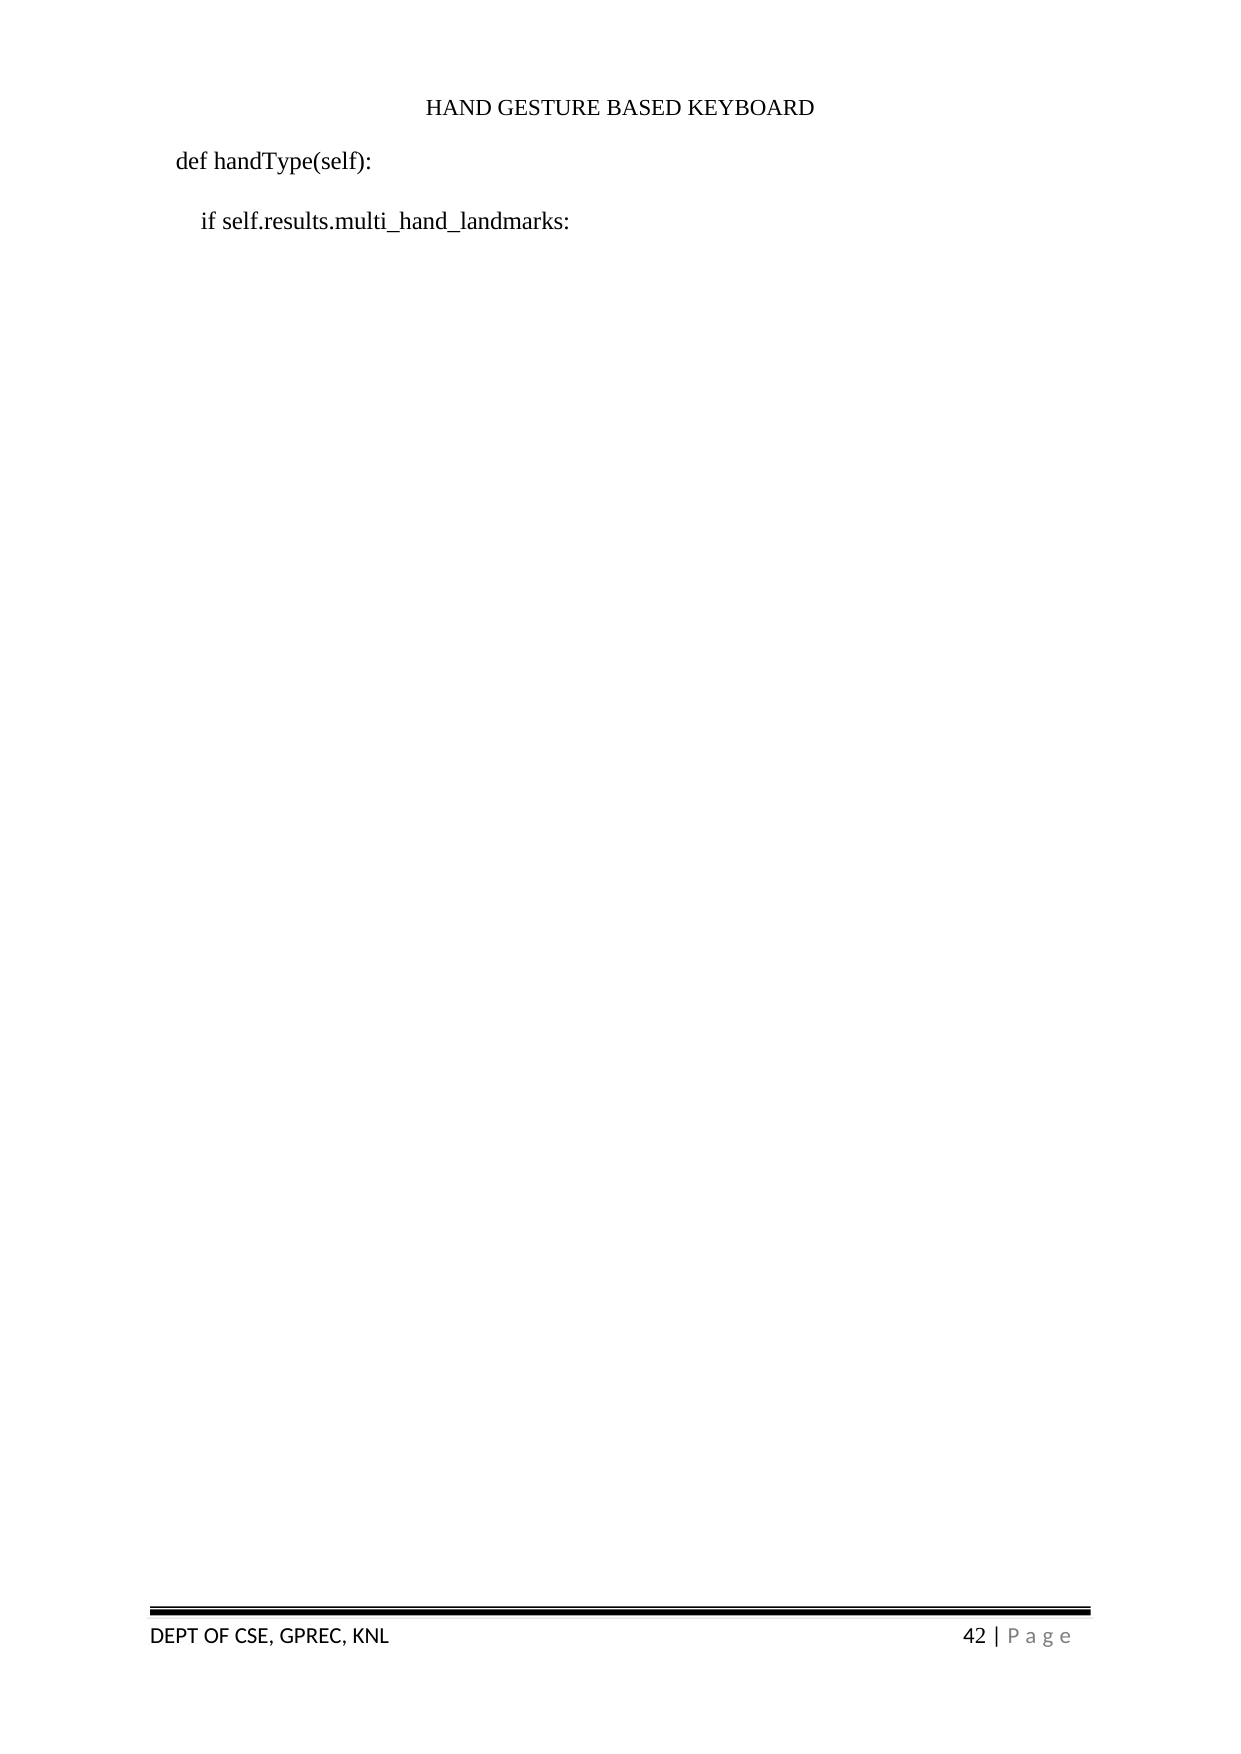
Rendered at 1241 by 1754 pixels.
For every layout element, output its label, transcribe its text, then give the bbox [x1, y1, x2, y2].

text def handType(self): [176, 146, 1103, 175]
text if self.results.multi_hand_landmarks: [201, 206, 1103, 235]
